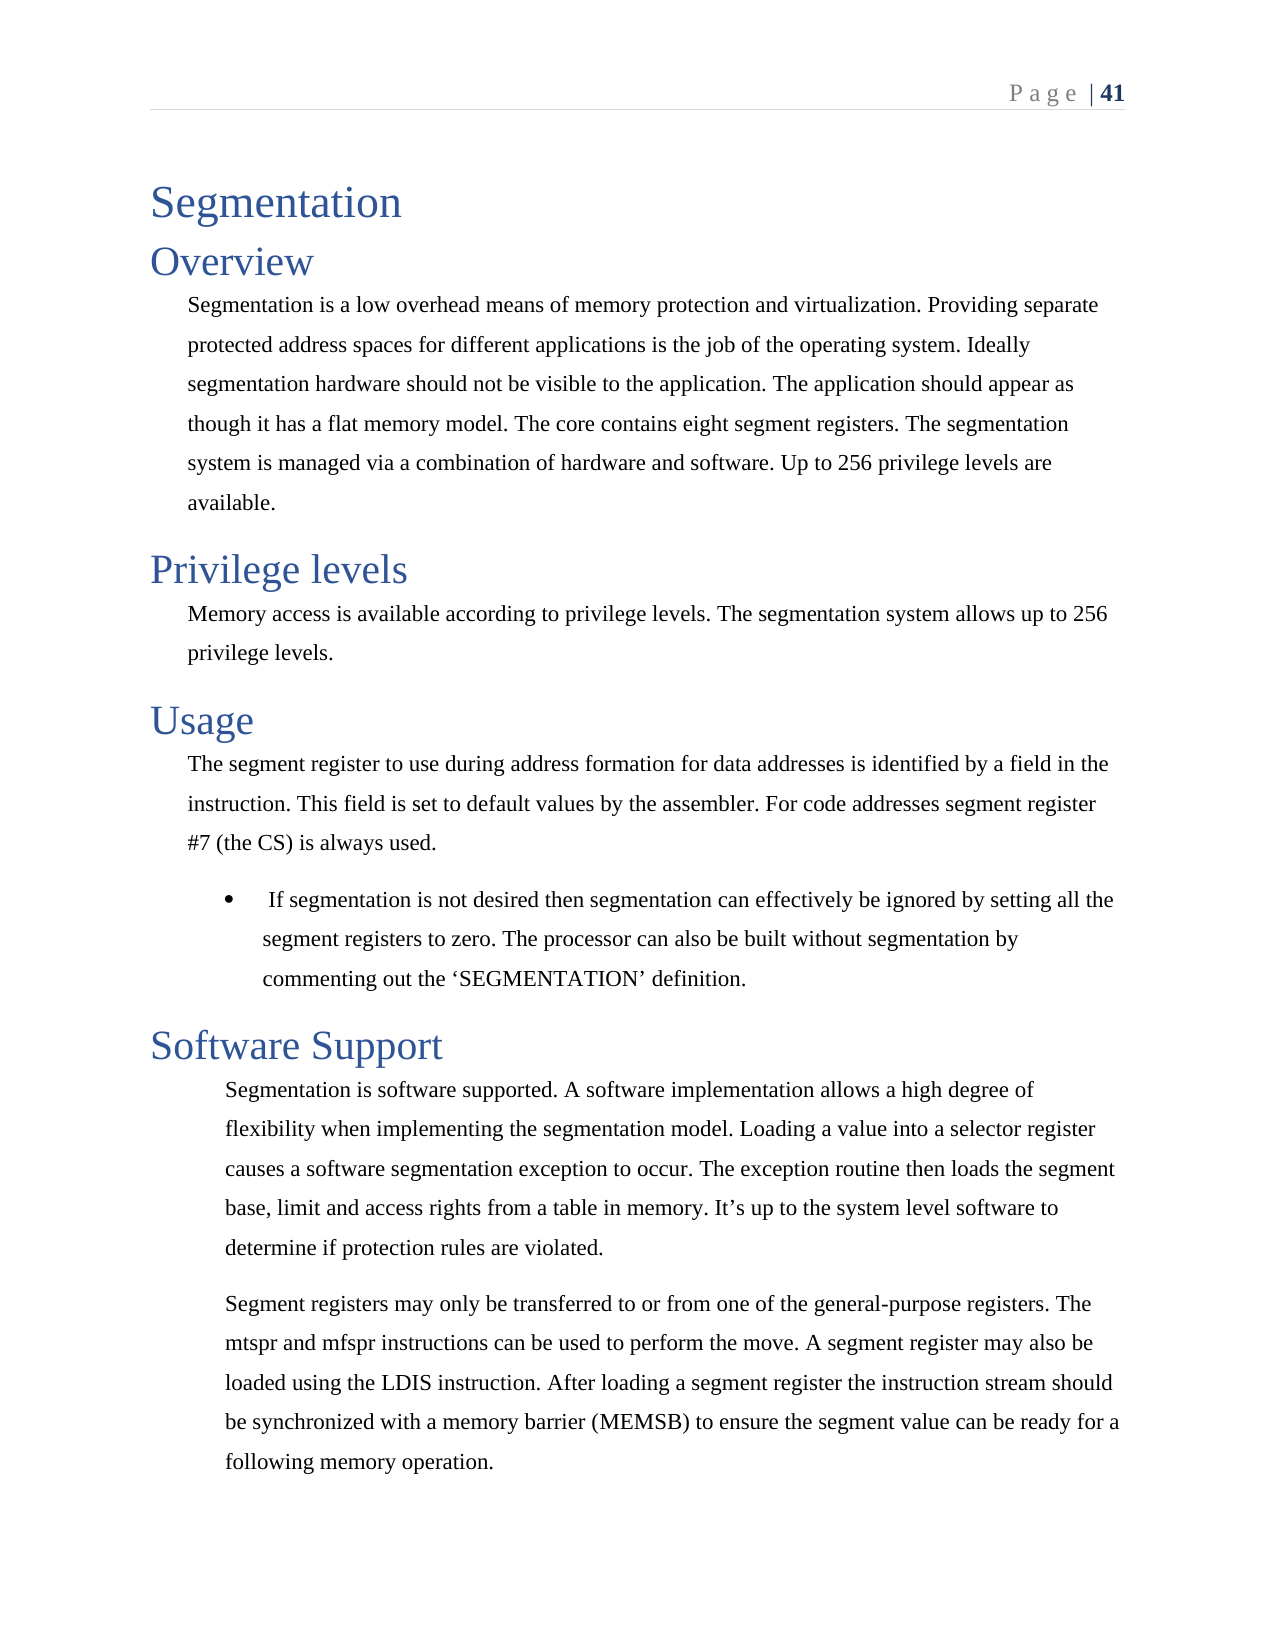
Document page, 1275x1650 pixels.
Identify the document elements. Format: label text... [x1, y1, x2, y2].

text Segment registers may only be transferred to or from one of the general-purpose registers. The mtspr and mfspr instructions can be used to perform the move. A segment register may also be loaded using the LDIS instruction. After loading a segment register the instruction stream should be synchronized with a memory barrier (MEMSB) to ensure the segment value can be ready for a following memory operation. [225, 1290, 1125, 1474]
text Segmentation is software supported. A software implementation allows a high degree of flexibility when implementing the segmentation model. Loading a value into a selector register causes a software segmentation exception to occur. The exception routine then loads the segment base, limit and access rights from a table in memory. It’s up to the system level software to determine if protection rules are violated. [225, 1076, 1125, 1260]
text The segment register to use during address formation for data addresses is identified by a field in the instruction. This field is set to default values by the assembler. For code addresses segment register #7 (the CS) is always used. [187, 751, 1125, 856]
subtitle Privilege levels [150, 545, 1125, 593]
text Segmentation is a low overhead means of memory protection and virtualization. Providing separate protected address spaces for different applications is the job of the operating system. Ideally segmentation hardware should not be visible to the application. The application should appear as though it has a flat memory model. The core contains eight segment registers. The segmentation system is managed via a combination of hardware and software. Up to 256 privilege levels are available. [187, 291, 1125, 515]
subtitle Usage [150, 695, 1125, 743]
subtitle Overview [150, 236, 1125, 284]
text Memory access is available according to privilege levels. The segmentation system allows up to 256 privilege levels. [187, 600, 1125, 666]
subtitle Software Support [150, 1021, 1125, 1069]
list If segmentation is not desired then segmentation can effectively be ignored by setting all the segment registers to zero. The processor can also be built without segmentation by commenting out the ‘SEGMENTATION’ definition. [225, 886, 1125, 991]
subtitle Segmentation [150, 175, 1125, 228]
